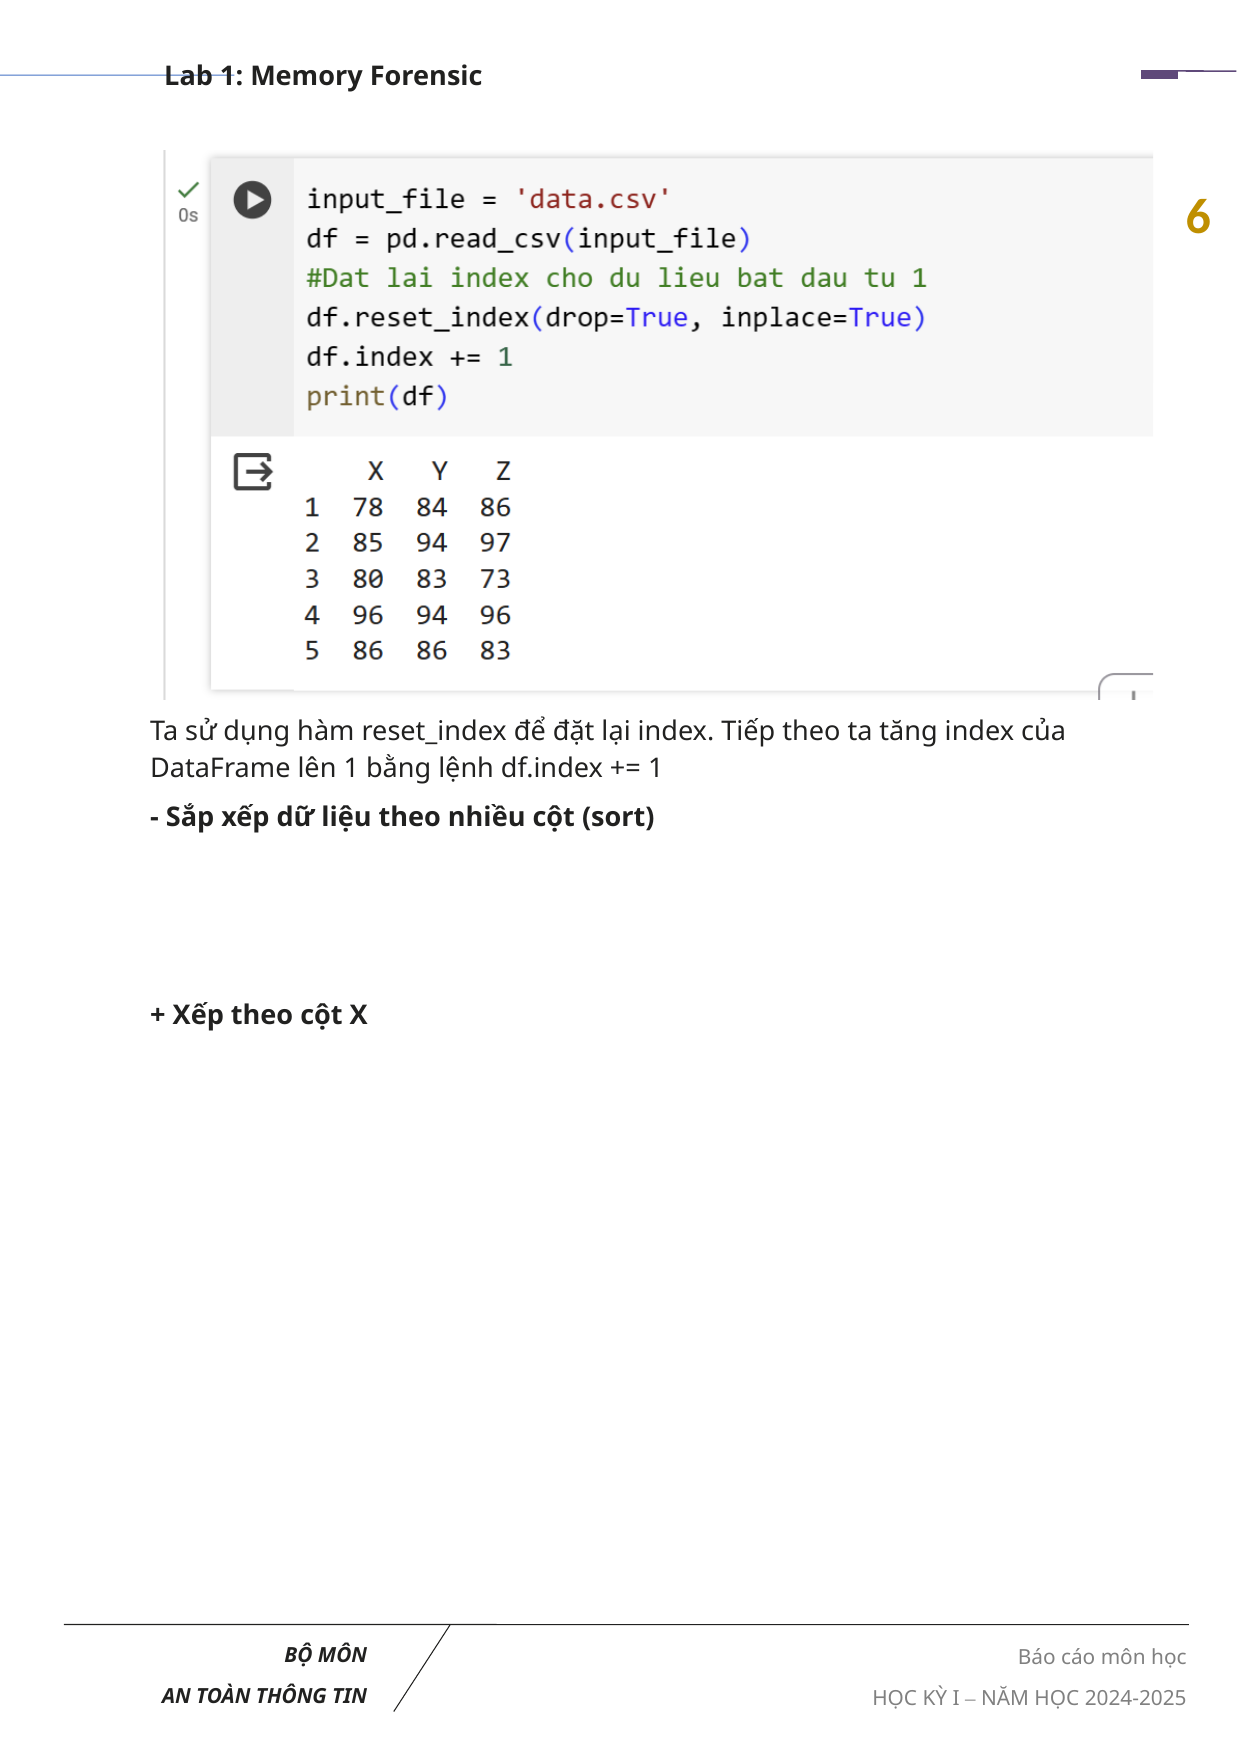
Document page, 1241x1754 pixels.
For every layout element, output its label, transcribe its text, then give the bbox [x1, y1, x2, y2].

text + Xếp theo cột X [150, 995, 1153, 1032]
picture [150, 150, 1154, 700]
text - Sắp xếp dữ liệu theo nhiều cột (sort) [150, 798, 1153, 835]
text Ta sử dụng hàm reset_index để đặt lại index. Tiếp theo ta tăng index của DataFrame lên 1 bằng lệnh df.index += 1 [150, 712, 1153, 785]
